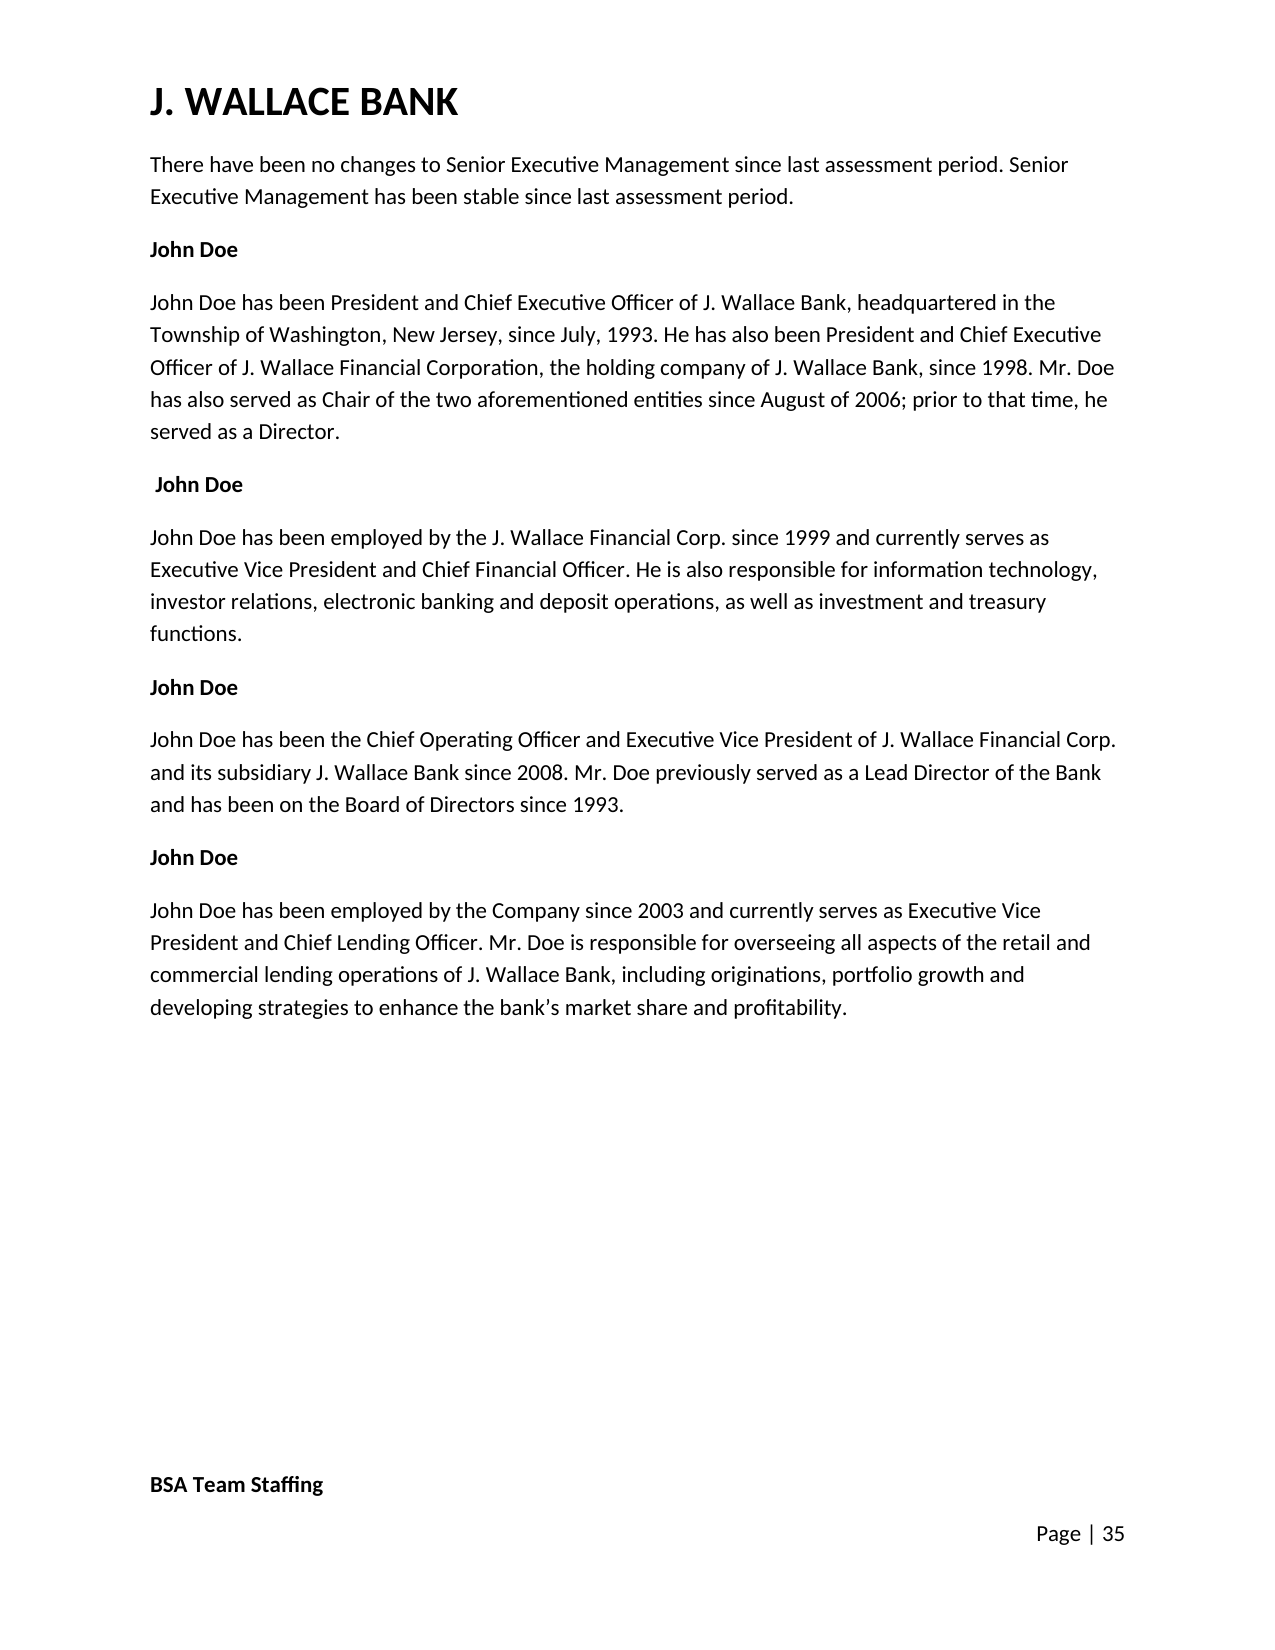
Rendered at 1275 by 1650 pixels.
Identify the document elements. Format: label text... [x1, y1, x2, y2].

text John Doe has been employed by the Company since 2003 and currently serves as Executive Vice President and Chief Lending Officer. Mr. Doe is responsible for overseeing all aspects of the retail and commercial lending operations of J. Wallace Bank, including originations, portfolio growth and developing strategies to enhance the bank’s market share and profitability. [150, 896, 1125, 1021]
text John Doe has been the Chief Operating Officer and Executive Vice President of J. Wallace Financial Corp. and its subsidiary J. Wallace Bank since 2008. Mr. Doe previously served as a Lead Director of the Bank and has been on the Board of Directors since 1993. [150, 726, 1125, 818]
text BSA Team Staffing [150, 1470, 1125, 1498]
text John Doe [150, 843, 1125, 871]
text John Doe [150, 235, 1125, 263]
text John Doe has been employed by the J. Wallace Financial Corp. since 1999 and currently serves as Executive Vice President and Chief Financial Officer. He is also responsible for information technology, investor relations, electronic banking and deposit operations, as well as investment and treasury functions. [150, 523, 1125, 648]
text John Doe [150, 673, 1125, 701]
text John Doe has been President and Chief Executive Officer of J. Wallace Bank, headquartered in the Township of Washington, New Jersey, since July, 1993. He has also been President and Chief Executive Officer of J. Wallace Financial Corporation, the holding company of J. Wallace Bank, since 1998. Mr. Doe has also served as Chair of the two aforementioned entities since August of 2006; prior to that time, he served as a Director. [150, 288, 1125, 445]
text There have been no changes to Senior Executive Management since last assessment period. Senior Executive Management has been stable since last assessment period. [150, 150, 1125, 210]
text John Doe [150, 470, 1125, 498]
